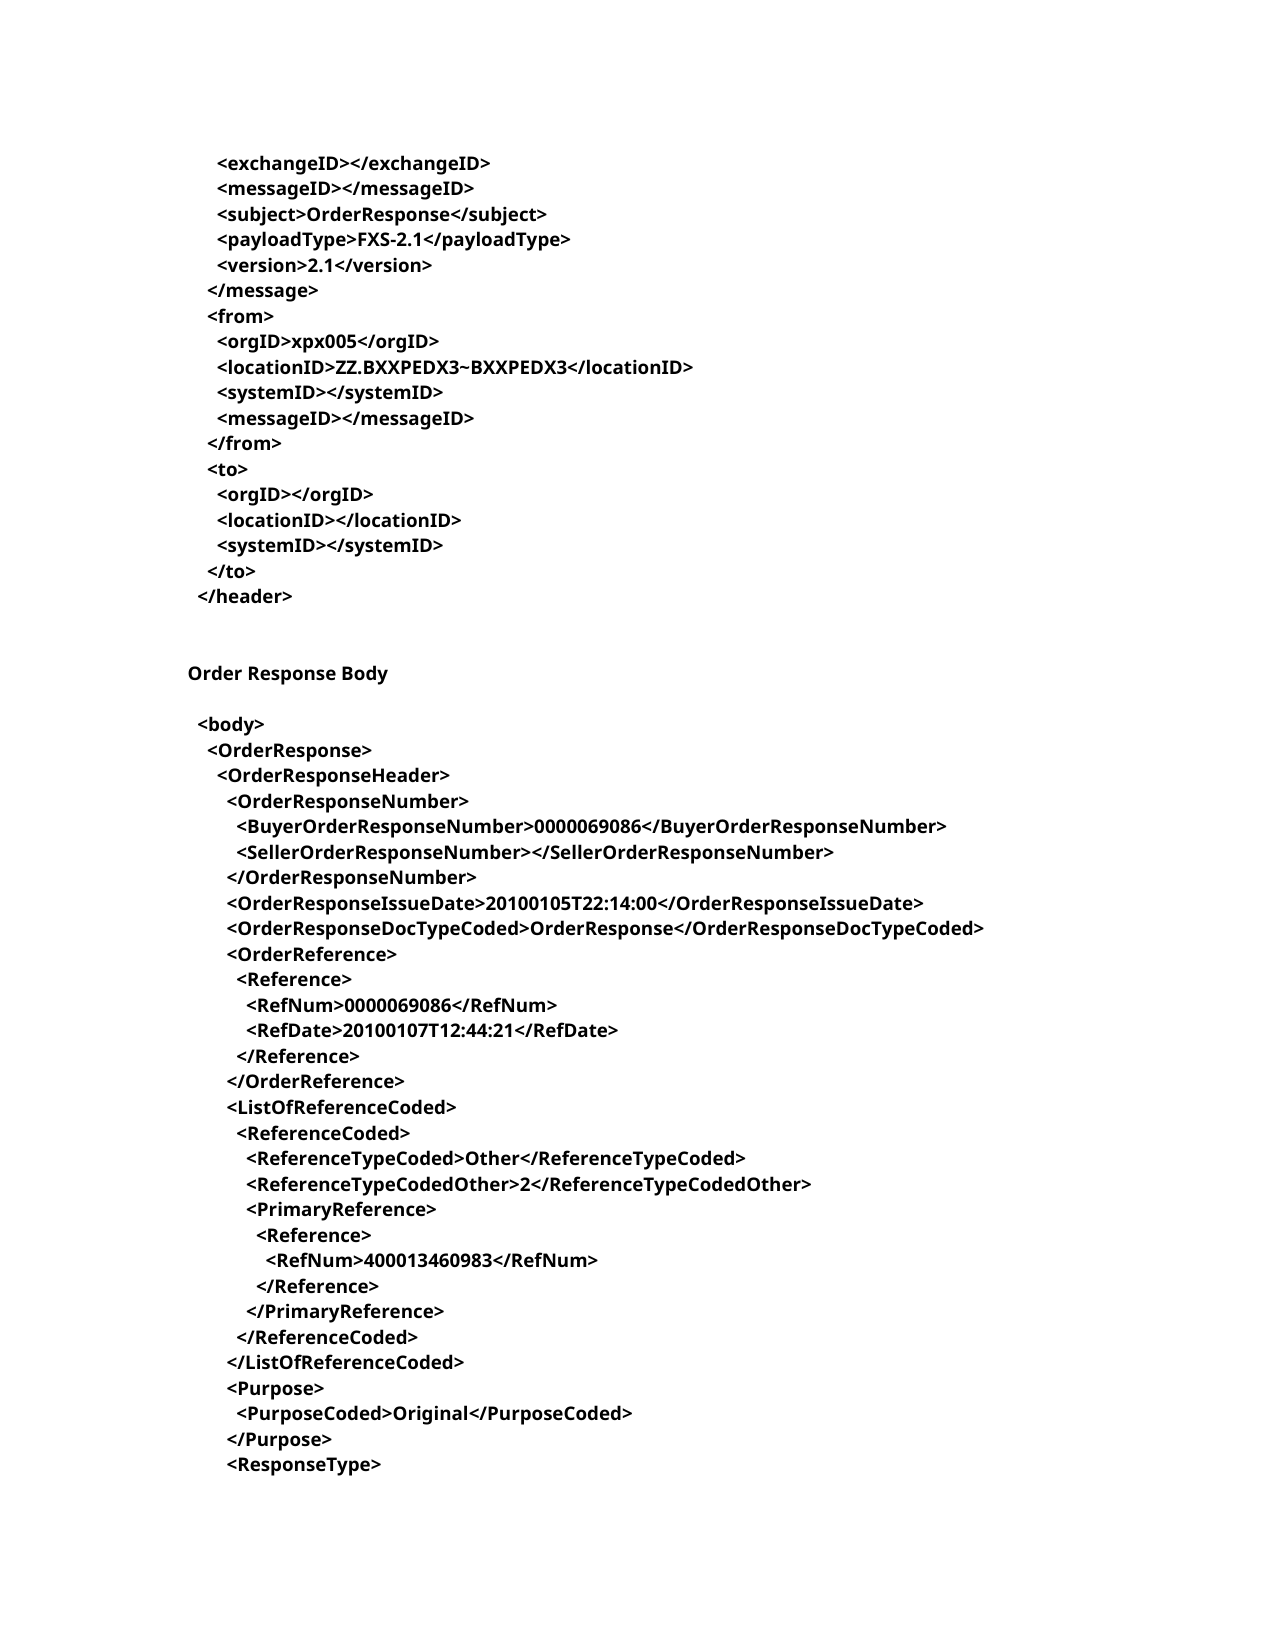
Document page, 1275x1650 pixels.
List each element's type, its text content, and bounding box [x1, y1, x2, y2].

text </PrimaryReference> [187, 1298, 1087, 1324]
text </message> [187, 278, 1087, 303]
text <orgID>xpx005</orgID> [187, 329, 1087, 354]
text </from> [187, 431, 1087, 456]
text <OrderReference> [187, 941, 1087, 967]
text <locationID></locationID> [187, 507, 1087, 533]
text <RefNum>0000069086</RefNum> [187, 992, 1087, 1018]
text <PurposeCoded>Original</PurposeCoded> [187, 1401, 1087, 1426]
text </Reference> [187, 1043, 1087, 1069]
text <ReferenceTypeCodedOther>2</ReferenceTypeCodedOther> [187, 1171, 1087, 1196]
text <from> [187, 303, 1087, 329]
text <systemID></systemID> [187, 533, 1087, 558]
text <RefNum>400013460983</RefNum> [187, 1247, 1087, 1273]
text </header> [187, 584, 1087, 609]
text <messageID></messageID> [187, 405, 1087, 431]
text Order Response Body [187, 660, 1087, 686]
text </ListOfReferenceCoded> [187, 1349, 1087, 1375]
text <OrderResponseNumber> [187, 788, 1087, 813]
text <ListOfReferenceCoded> [187, 1094, 1087, 1120]
text </OrderResponseNumber> [187, 864, 1087, 890]
text <OrderResponseIssueDate>20100105T22:14:00</OrderResponseIssueDate> [187, 890, 1087, 916]
text <PrimaryReference> [187, 1196, 1087, 1222]
text <subject>OrderResponse</subject> [187, 201, 1087, 227]
text <ResponseType> [187, 1452, 1087, 1477]
text <Reference> [187, 1222, 1087, 1247]
text </Reference> [187, 1273, 1087, 1298]
text <orgID></orgID> [187, 482, 1087, 507]
text <messageID></messageID> [187, 176, 1087, 201]
text <body> [187, 711, 1087, 737]
text <OrderResponse> [187, 737, 1087, 762]
text <ReferenceTypeCoded>Other</ReferenceTypeCoded> [187, 1145, 1087, 1171]
text </OrderReference> [187, 1069, 1087, 1094]
text <Reference> [187, 967, 1087, 992]
text </to> [187, 558, 1087, 584]
text <payloadType>FXS-2.1</payloadType> [187, 227, 1087, 252]
text <ReferenceCoded> [187, 1120, 1087, 1145]
text <OrderResponseHeader> [187, 762, 1087, 788]
text <Purpose> [187, 1375, 1087, 1401]
text <OrderResponseDocTypeCoded>OrderResponse</OrderResponseDocTypeCoded> [187, 916, 1087, 941]
text <BuyerOrderResponseNumber>0000069086</BuyerOrderResponseNumber> [187, 813, 1087, 839]
text <locationID>ZZ.BXXPEDX3~BXXPEDX3</locationID> [187, 354, 1087, 380]
text </Purpose> [187, 1426, 1087, 1452]
text </ReferenceCoded> [187, 1324, 1087, 1349]
text <RefDate>20100107T12:44:21</RefDate> [187, 1018, 1087, 1043]
text <exchangeID></exchangeID> [187, 150, 1087, 176]
text <to> [187, 456, 1087, 482]
text <systemID></systemID> [187, 380, 1087, 405]
text <SellerOrderResponseNumber></SellerOrderResponseNumber> [187, 839, 1087, 864]
text <version>2.1</version> [187, 252, 1087, 278]
